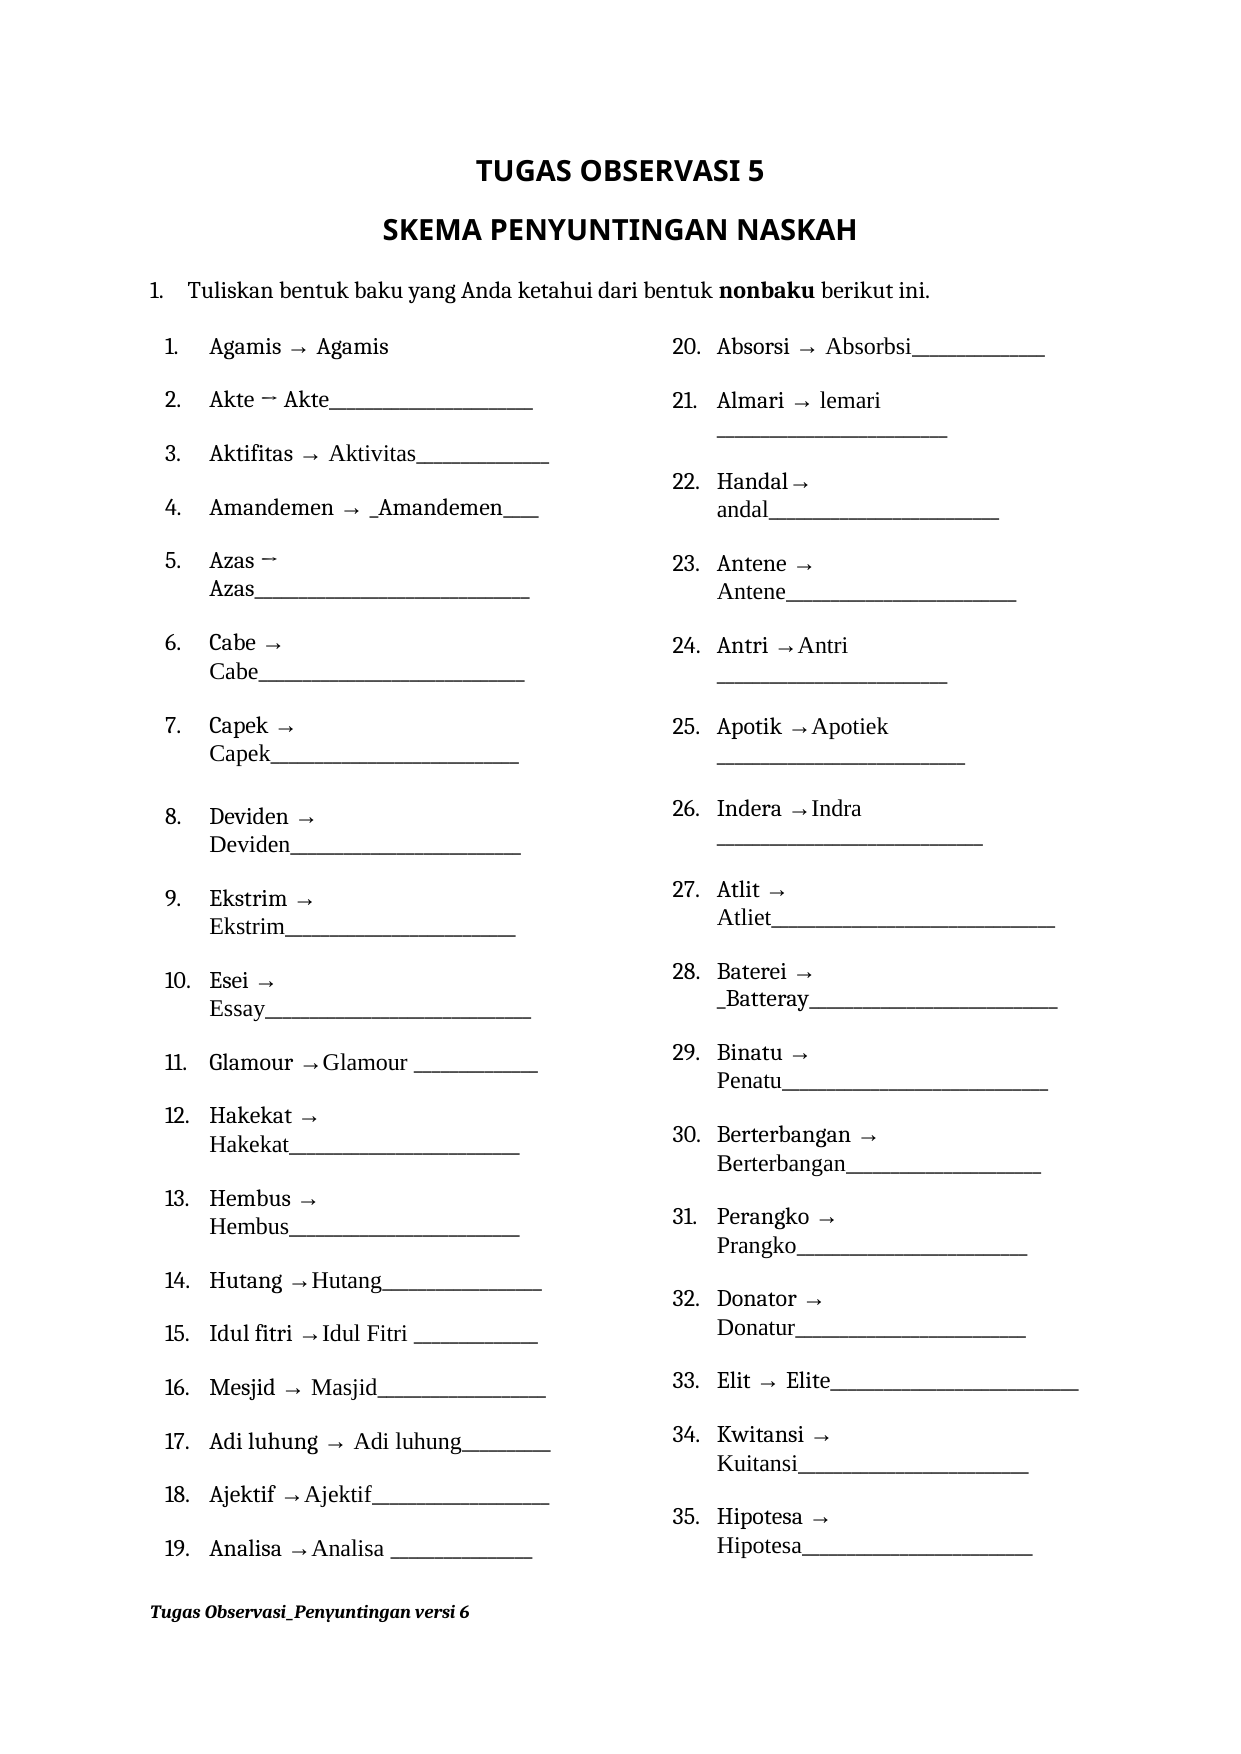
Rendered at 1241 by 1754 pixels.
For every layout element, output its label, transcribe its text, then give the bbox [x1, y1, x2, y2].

list Idul fitri →Idul Fitri ______________ [165, 1319, 563, 1348]
list Berterbangan → Berterbangan______________________ [672, 1120, 1090, 1177]
list Baterei → _Batteray____________________________ [672, 957, 1090, 1013]
text TUGAS OBSERVASI 5 [150, 150, 1090, 190]
list Esei → Essay______________________________ [165, 966, 563, 1023]
list Amandemen → _Amandemen____ [165, 493, 563, 522]
list Deviden → Deviden__________________________ [165, 802, 563, 858]
list Hembus → Hembus__________________________ [165, 1184, 563, 1241]
list Absorsi → Absorbsi_______________ [672, 332, 1071, 360]
list Adi luhung → Adi luhung__________ [165, 1427, 563, 1455]
list Atlit → Atliet________________________________ [672, 875, 1090, 932]
list Antene → Antene__________________________ [672, 549, 1071, 606]
list Ekstrim → Ekstrim__________________________ [165, 884, 563, 941]
list Hipotesa → Hipotesa__________________________ [672, 1502, 1090, 1559]
list Kwitansi → Kuitansi__________________________ [672, 1420, 1090, 1477]
list Apotik →Apotiek ____________________________ [672, 712, 1071, 768]
list Hakekat → Hakekat__________________________ [165, 1102, 563, 1158]
text SKEMA PENYUNTINGAN NASKAH [150, 209, 1090, 249]
list Glamour →Glamour ______________ [165, 1048, 563, 1076]
list Ajektif →Ajektif____________________ [165, 1480, 563, 1509]
list Capek → Capek____________________________ [165, 711, 563, 768]
list Aktifitas → Aktivitas_______________ [165, 439, 563, 468]
list Binatu → Penatu______________________________ [672, 1038, 1090, 1095]
list Akte → Akte_______________________ [165, 386, 563, 414]
list Indera →Indra ______________________________ [672, 793, 1090, 849]
list Mesjid → Masjid___________________ [165, 1373, 563, 1401]
list Elit → Elite____________________________ [672, 1366, 1090, 1395]
list Tuliskan bentuk baku yang Anda ketahui dari bentuk nonbaku berikut ini. [150, 277, 1090, 304]
list Agamis → Agamis [165, 332, 563, 360]
list Hutang →Hutang__________________ [165, 1266, 563, 1294]
list Azas → Azas_______________________________ [165, 547, 563, 603]
list Handal→ andal__________________________ [672, 467, 1071, 524]
list Cabe → Cabe______________________________ [165, 628, 563, 685]
list Analisa →Analisa ________________ [165, 1534, 563, 1562]
list Almari → lemari __________________________ [672, 386, 1071, 442]
list Donator → Donatur__________________________ [672, 1284, 1090, 1341]
list Perangko → Prangko__________________________ [672, 1202, 1090, 1259]
list Antri →Antri __________________________ [672, 631, 1071, 687]
